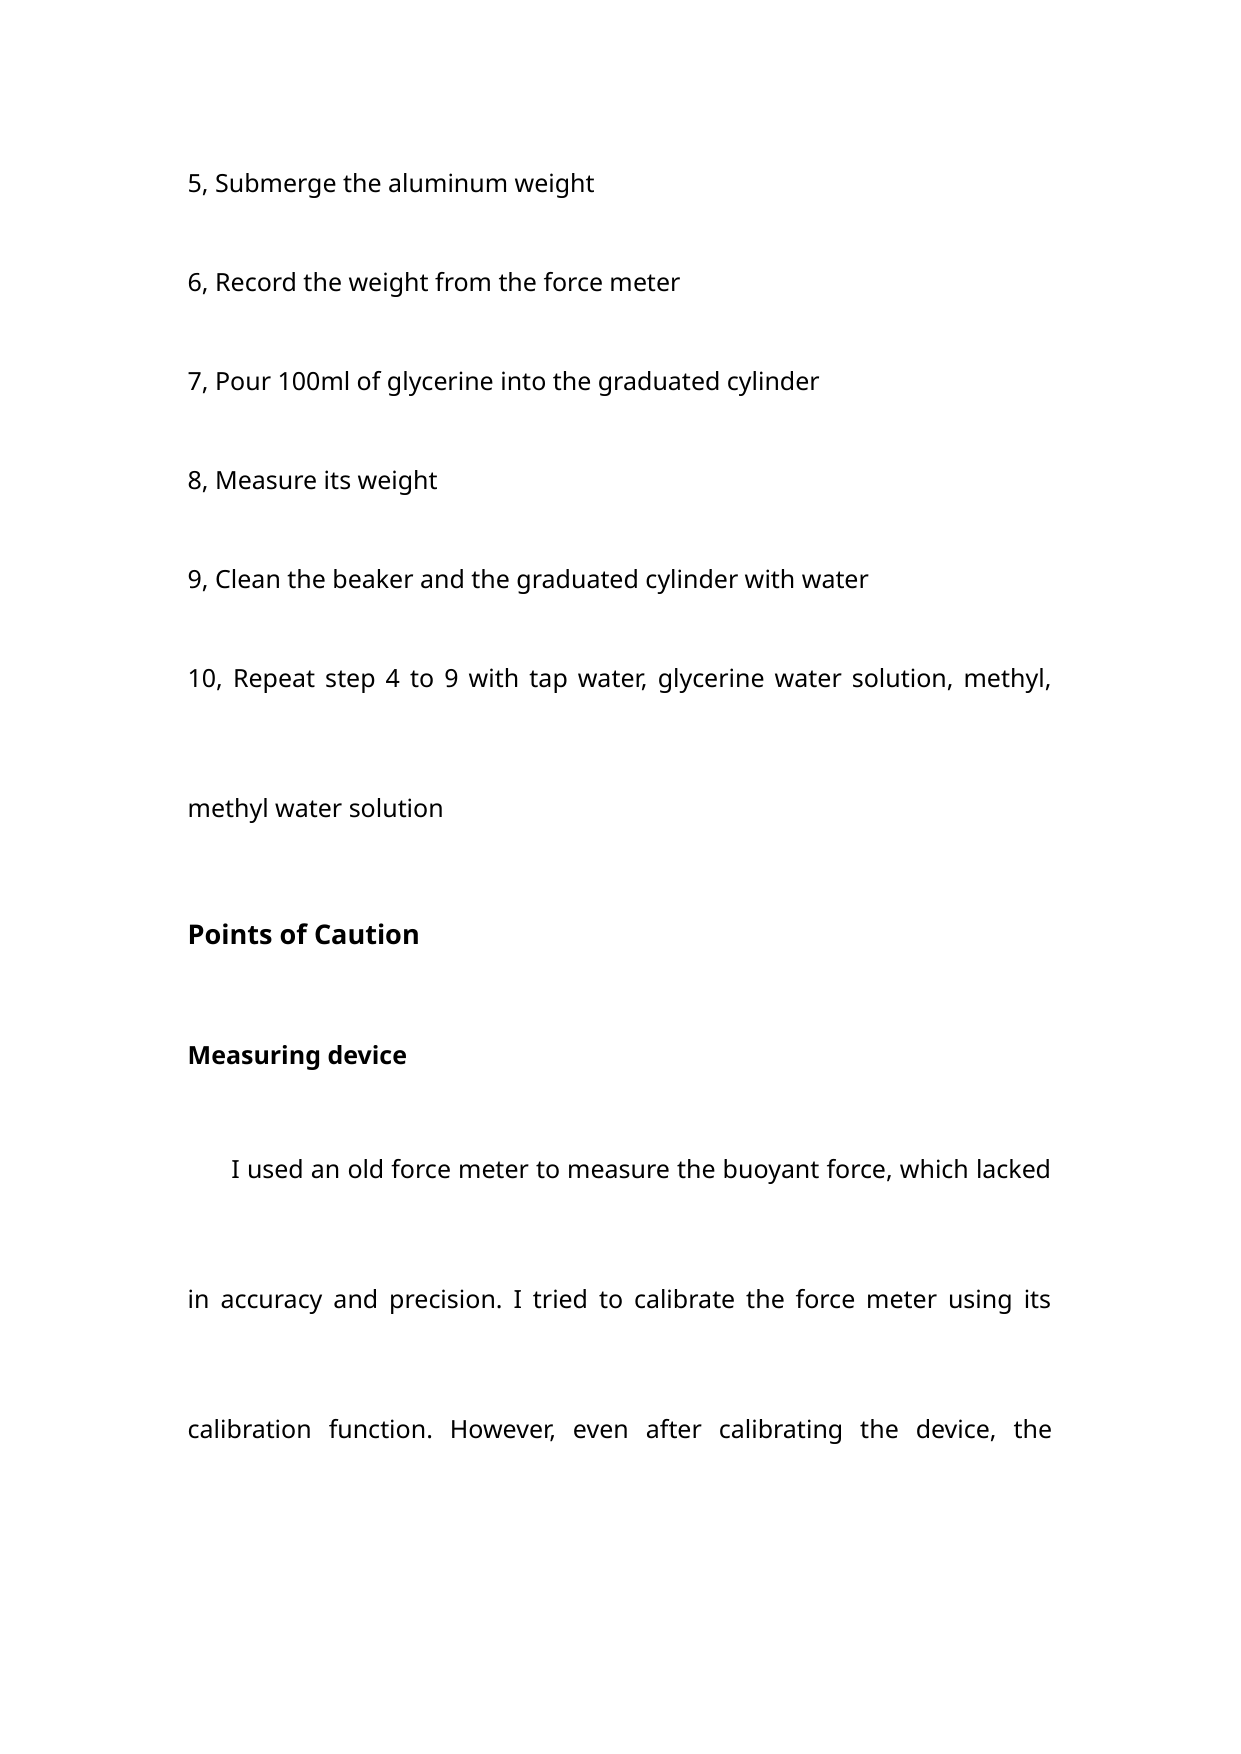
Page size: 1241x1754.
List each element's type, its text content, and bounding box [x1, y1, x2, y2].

text 8, Measure its weight [187, 447, 1053, 512]
text 6, Record the weight from the force meter [187, 249, 1053, 314]
text 9, Clean the beaker and the graduated cylinder with water [187, 546, 1053, 611]
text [187, 1137, 1053, 1462]
text 5, Submerge the aluminum weight [187, 150, 1053, 215]
subtitle Points of Caution [187, 901, 1053, 966]
text 7, Pour 100ml of glycerine into the graduated cylinder [187, 348, 1053, 413]
text 10, Repeat step 4 to 9 with tap water, glycerine water solution, methyl, methyl water solution [187, 645, 1053, 840]
subtitle Measuring device [187, 1022, 1053, 1087]
